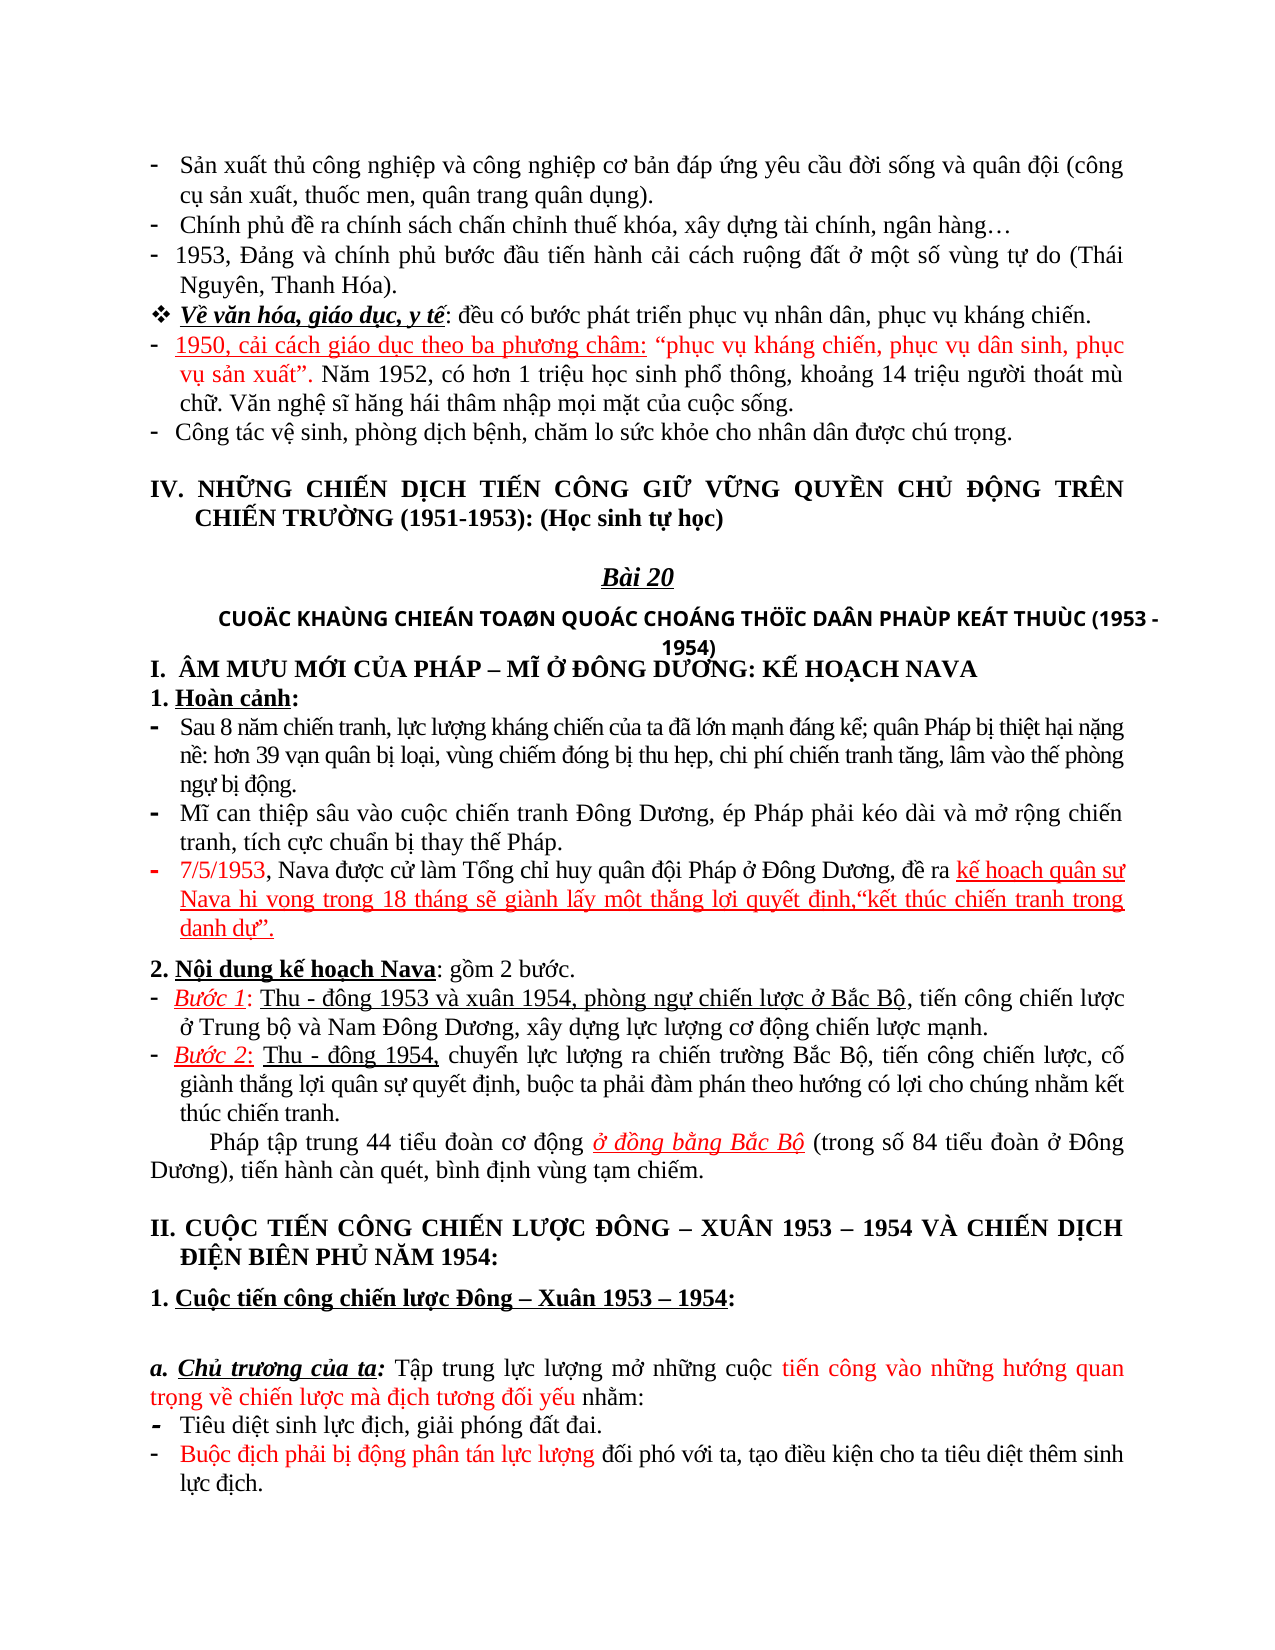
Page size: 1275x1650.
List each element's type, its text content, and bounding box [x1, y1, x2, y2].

text 1. Hoàn cảnh: [150, 683, 1125, 712]
text a. Chủ trương của ta: Tập trung lực lượng mở những cuộc tiến công vào những hướng quan trọng về chiến lược mà địch tương đối yếu nhằm: [150, 1353, 1125, 1410]
text 2. Nội dung kế hoạch Nava: gồm 2 bước. [150, 954, 1125, 983]
text Pháp tập trung 44 tiểu đoàn cơ động ở đồng bằng Bắc Bộ (trong số 84 tiểu đoàn ở Đông Dương), tiến hành càn quét, bình định vùng tạm chiếm. [150, 1127, 1125, 1184]
text IV. NHỮNG CHIẾN DỊCH TIẾN CÔNG GIỮ VỮNG QUYỀN CHỦ ĐỘNG TRÊN CHIẾN TRƯỜNG (1951-1953): (Học sinh tự học) [150, 474, 1125, 532]
text 1. Cuộc tiến công chiến lược Đông – Xuân 1953 – 1954: [150, 1283, 1125, 1312]
text I. ÂM MƯU MỚI CỦA PHÁP – MĨ Ở ĐÔNG DƯƠNG: KẾ HOẠCH NAVA [150, 654, 1125, 683]
list Sau 8 năm chiến tranh, lực lượng kháng chiến của ta đã lớn mạnh đáng kể; quân Pháp bị thiệt hại nặng nề: hơn 39 vạn quân bị loại, vùng chiếm đóng bị thu hẹp, chi phí chiến tranh tăng, lâm vào thế phòng ngự bị động. [150, 712, 1125, 798]
list Bước 1: Thu - đông 1953 và xuân 1954, phòng ngự chiến lược ở Bắc Bộ, tiến công chiến lược ở Trung bộ và Nam Đông Dương, xây dựng lực lượng cơ động chiến lược mạnh. [150, 983, 1125, 1040]
list Công tác vệ sinh, phòng dịch bệnh, chăm lo sức khỏe cho nhân dân được chú trọng. [150, 417, 1125, 446]
list Tiêu diệt sinh lực địch, giải phóng đất đai. [150, 1410, 1125, 1439]
list 1950, cải cách giáo dục theo ba phương châm: “phục vụ kháng chiến, phục vụ dân sinh, phục vụ sản xuất”. Năm 1952, có hơn 1 triệu học sinh phổ thông, khoảng 14 triệu người thoát mù chữ. Văn nghệ sĩ hăng hái thâm nhập mọi mặt của cuộc sống. [150, 331, 1125, 417]
list Về văn hóa, giáo dục, y tế: đều có bước phát triển phục vụ nhân dân, phục vụ kháng chiến. [150, 301, 1125, 329]
text Bài 20 [150, 561, 1125, 592]
list Mĩ can thiệp sâu vào cuộc chiến tranh Đông Dương, ép Pháp phải kéo dài và mở rộng chiến tranh, tích cực chuẩn bị thay thế Pháp. [150, 798, 1125, 855]
list 7/5/1953, Nava được cử làm Tổng chỉ huy quân đội Pháp ở Đông Dương, đề ra kế hoạch quân sự Nava hi vọng trong 18 tháng sẽ giành lấy một thắng lợi quyết định,“kết thúc chiến tranh trong danh dự”. [150, 855, 1125, 942]
list 1953, Đảng và chính phủ bước đầu tiến hành cải cách ruộng đất ở một số vùng tự do (Thái Nguyên, Thanh Hóa). [150, 240, 1125, 299]
list Sản xuất thủ công nghiệp và công nghiệp cơ bản đáp ứng yêu cầu đời sống và quân đội (công cụ sản xuất, thuốc men, quân trang quân dụng). [150, 150, 1125, 209]
list Bước 2: Thu - đông 1954, chuyển lực lượng ra chiến trường Bắc Bộ, tiến công chiến lược, cố giành thắng lợi quân sự quyết định, buộc ta phải đàm phán theo hướng có lợi cho chúng nhằm kết thúc chiến tranh. [150, 1040, 1125, 1127]
list Buộc địch phải bị động phân tán lực lượng đối phó với ta, tạo điều kiện cho ta tiêu diệt thêm sinh lực địch. [150, 1439, 1125, 1497]
text II. CUỘC TIẾN CÔNG CHIẾN LƯỢC ĐÔNG – XUÂN 1953 – 1954 VÀ CHIẾN DỊCH ĐIỆN BIÊN PHỦ NĂM 1954: [150, 1213, 1125, 1270]
list Chính phủ đề ra chính sách chấn chỉnh thuế khóa, xây dựng tài chính, ngân hàng… [150, 210, 1125, 239]
